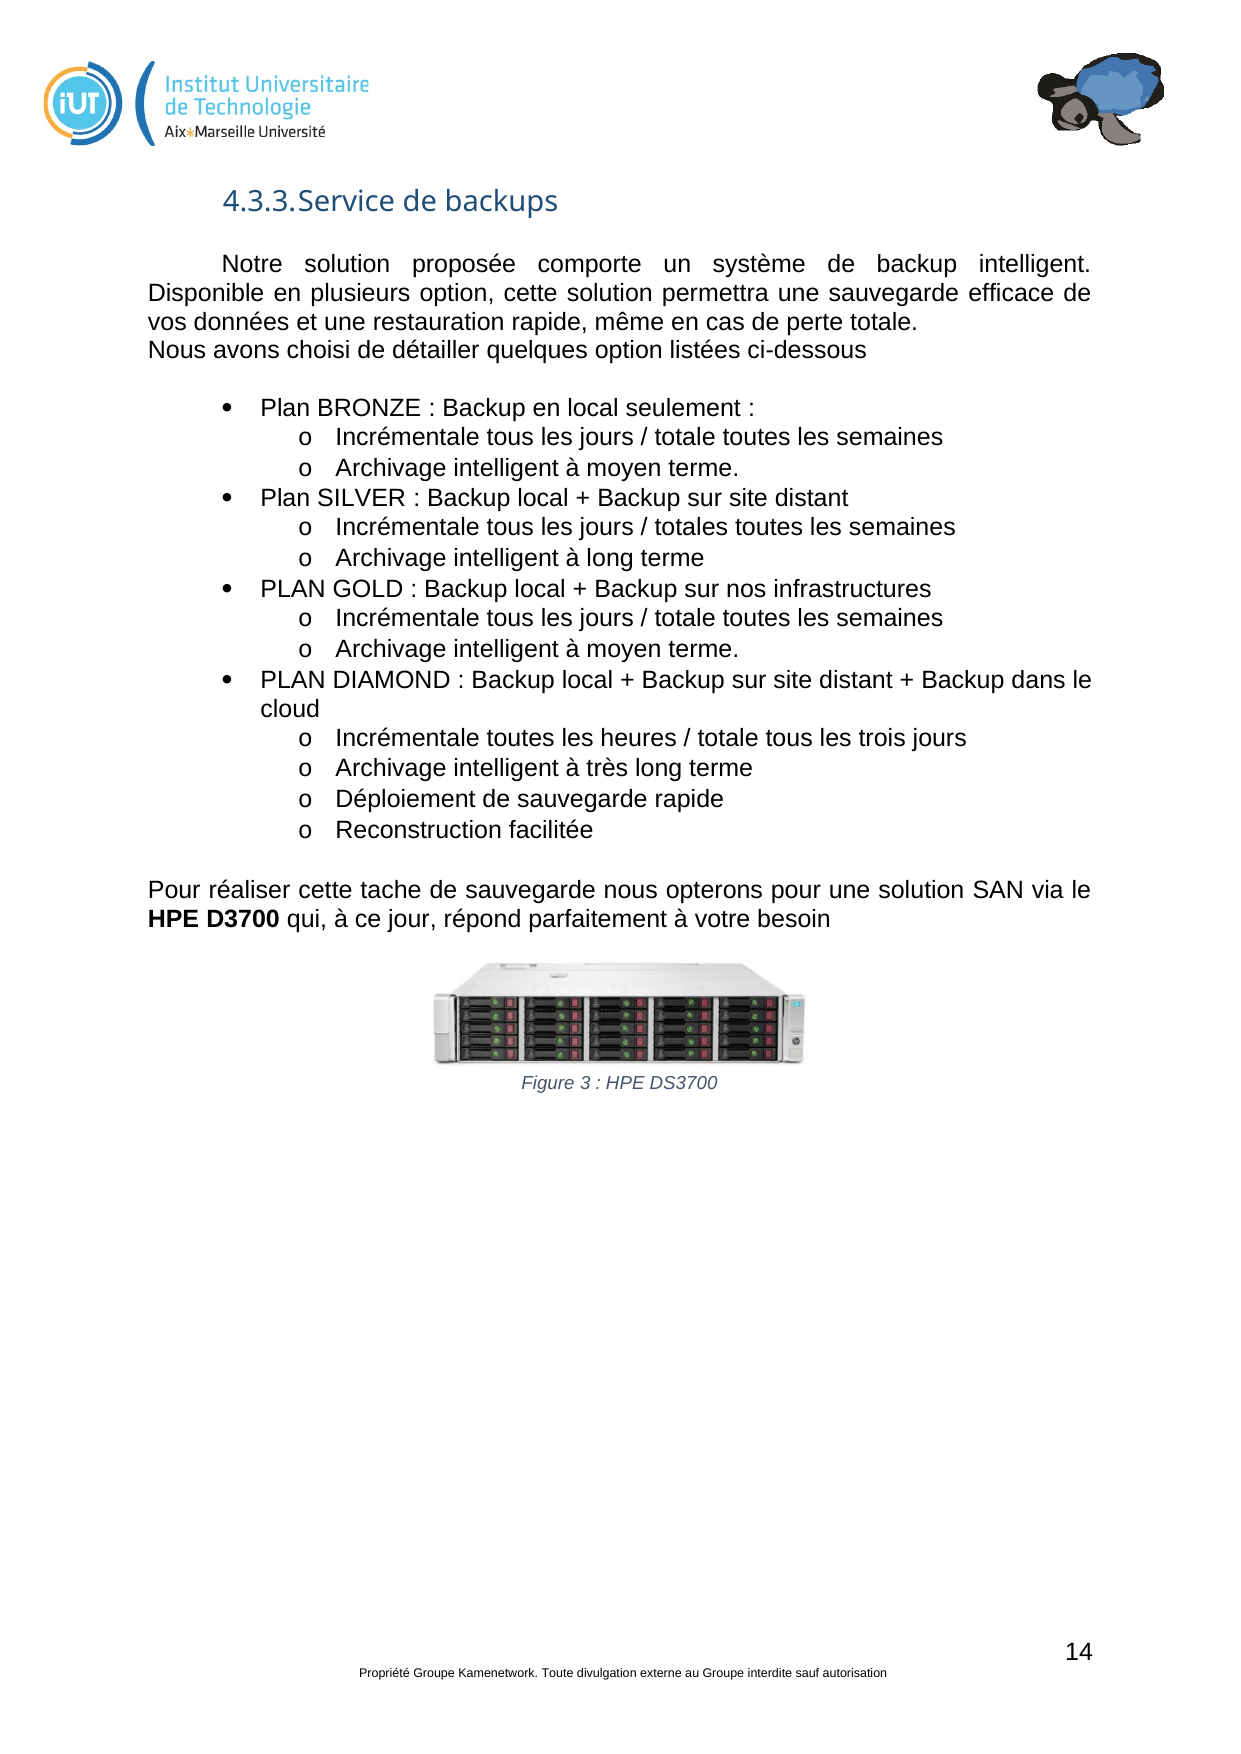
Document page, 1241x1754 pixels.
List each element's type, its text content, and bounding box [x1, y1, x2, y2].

list Archivage intelligent à moyen terme. [298, 634, 1093, 665]
picture [1037, 53, 1164, 146]
list Incrémentale tous les jours / totale toutes les semaines [298, 422, 1093, 452]
list Plan SILVER : Backup local + Backup sur site distant [223, 483, 1093, 512]
text Nous avons choisi de détailler quelques option listées ci-dessous [148, 335, 1093, 364]
list Archivage intelligent à moyen terme. [298, 452, 1093, 483]
list Reconstruction facilitée [298, 815, 1093, 846]
picture [43, 61, 369, 146]
list PLAN DIAMOND : Backup local + Backup sur site distant + Backup dans le cloud [223, 665, 1093, 722]
list Incrémentale toutes les heures / totale tous les trois jours [298, 722, 1093, 753]
subtitle Service de backups [223, 181, 1093, 220]
text Notre solution proposée comporte un système de backup intelligent. Disponible en plusieurs option, cette solution permettra une sauvegarde efficace de vos données et une restauration rapide, même en cas de perte totale. [148, 249, 1093, 335]
list Déploiement de sauvegarde rapide [298, 784, 1093, 815]
list Plan BRONZE : Backup en local seulement : [223, 393, 1093, 422]
picture [425, 951, 812, 1071]
list PLAN GOLD : Backup local + Backup sur nos infrastructures [223, 574, 1093, 603]
list Incrémentale tous les jours / totales toutes les semaines [298, 512, 1093, 543]
list Incrémentale tous les jours / totale toutes les semaines [298, 603, 1093, 634]
list Archivage intelligent à long terme [298, 543, 1093, 574]
list Archivage intelligent à très long terme [298, 753, 1093, 784]
text Pour réaliser cette tache de sauvegarde nous opterons pour une solution SAN via le HPE D3700 qui, à ce jour, répond parfaitement à votre besoin [148, 875, 1093, 932]
